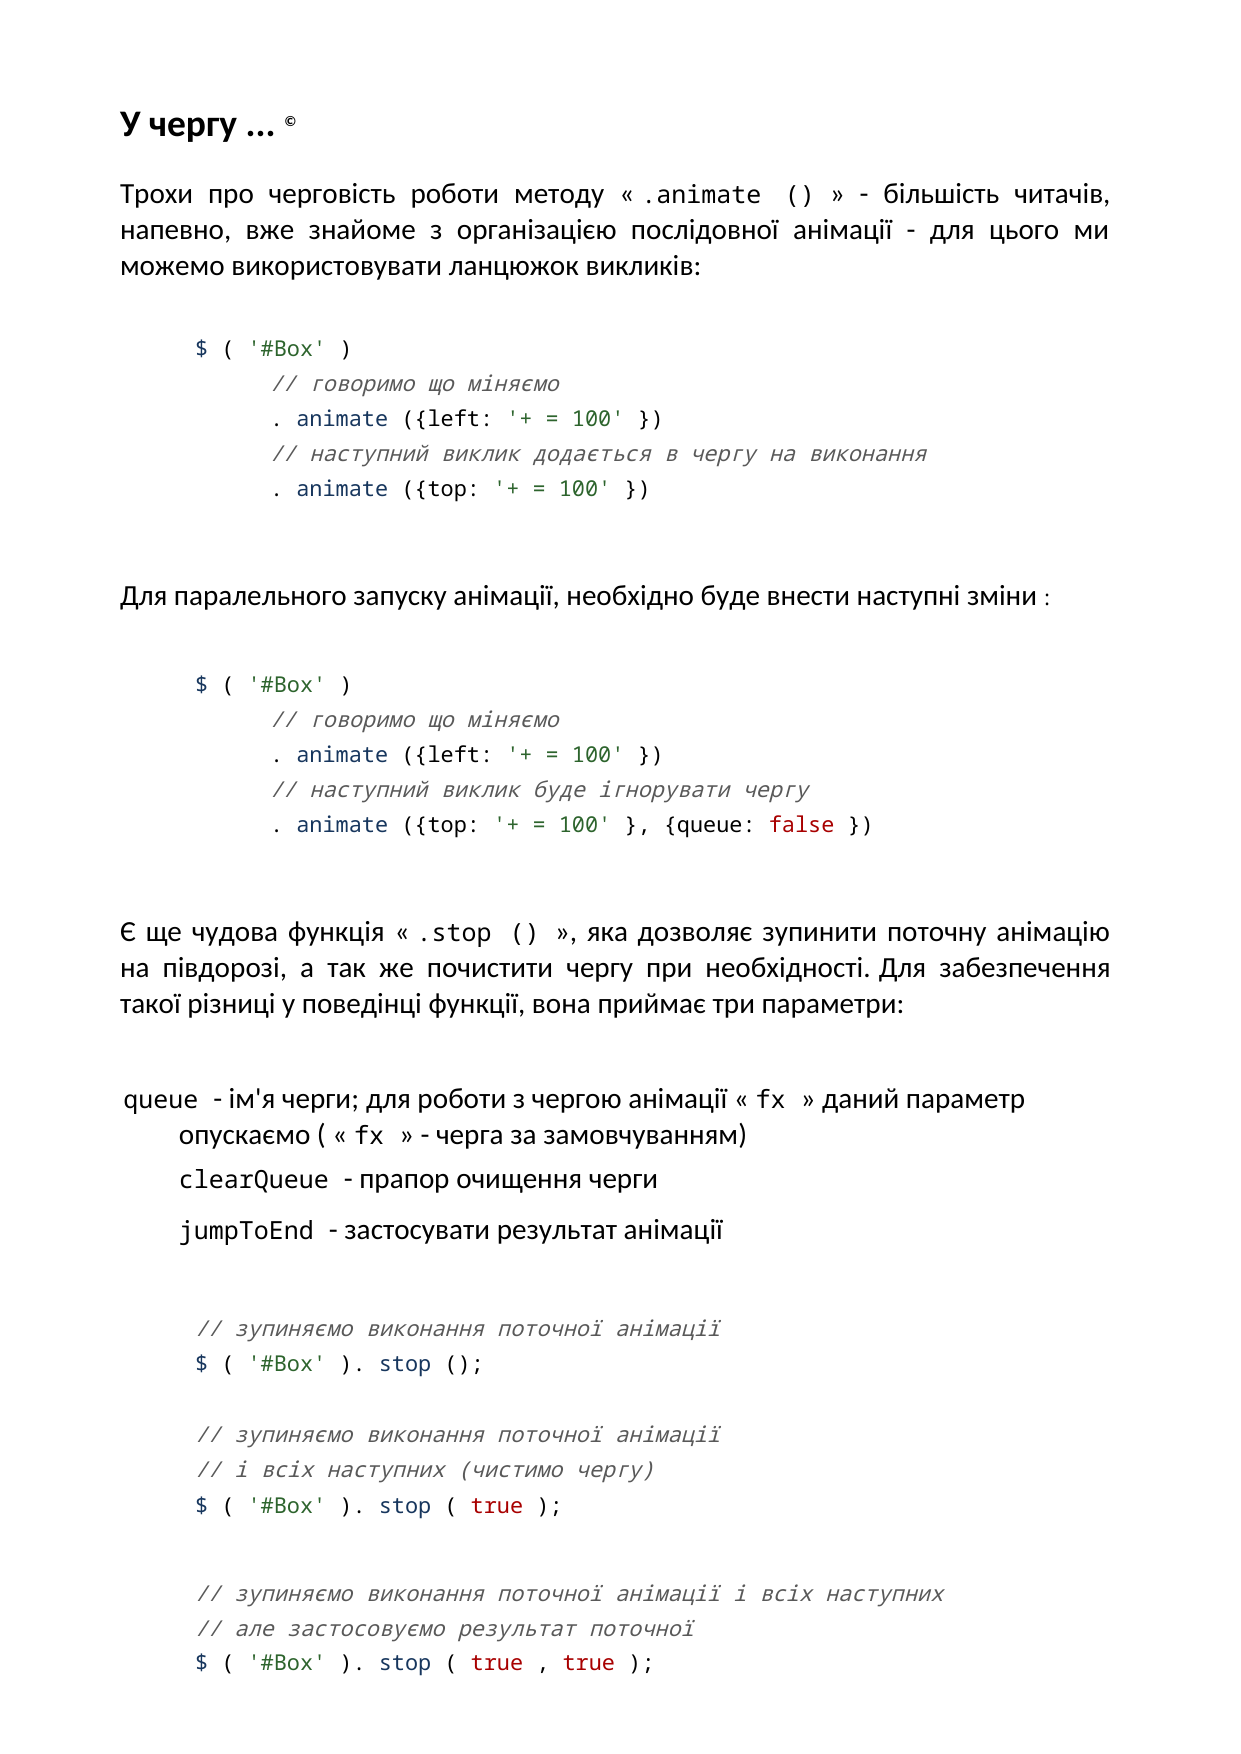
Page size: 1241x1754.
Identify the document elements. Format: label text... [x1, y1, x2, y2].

text // говоримо що міняємо [270, 704, 1232, 734]
text // але застосовуємо результат поточної [195, 1613, 1232, 1642]
text Трохи про черговість роботи методу « .animate () » - більшість читачів, напевно, вже знайоме з організацією послідовної анімації - для цього ми можемо використовувати ланцюжок викликів: [120, 175, 1111, 282]
text . animate ({left: '+ = 100' }) [270, 739, 1232, 769]
text . animate ({top: '+ = 100' }, {queue: false }) [270, 809, 1232, 839]
text Для паралельного запуску анімації, необхідно буде внести наступні зміни : [120, 577, 1111, 612]
text clearQueue - прапор очищення черги [179, 1160, 1232, 1196]
text $ ( '#Box' ) [195, 333, 1232, 362]
text $ ( '#Box' ). stop ( true , true ); [195, 1647, 1232, 1677]
text jumpToEnd - застосувати результат анімації [179, 1211, 1232, 1247]
text // зупиняємо виконання поточної анімації [195, 1419, 1232, 1449]
text // говоримо що міняємо [270, 368, 1232, 398]
text // наступний виклик буде ігнорувати чергу [270, 774, 1232, 804]
text // зупиняємо виконання поточної анімації [195, 1313, 1232, 1342]
text // і всіх наступних (чистимо чергу) [195, 1454, 1232, 1484]
text Є ще чудова функція « .stop () », яка дозволяє зупинити поточну анімацію на півдорозі, а так же почистити чергу при необхідності. Для забезпечення такої різниці у поведінці функції, вона приймає три параметри: [120, 913, 1111, 1020]
text $ ( '#Box' ). stop ( true ); [195, 1489, 1232, 1519]
text $ ( '#Box' ) [195, 669, 1232, 699]
text // зупиняємо виконання поточної анімації і всіх наступних [195, 1577, 1232, 1607]
text . animate ({top: '+ = 100' }) [270, 473, 1232, 503]
text queue - ім'я черги; для роботи з чергою анімації « fx » даний параметр опускаємо ( « fx » - черга за замовчуванням) [123, 1080, 1111, 1151]
text . animate ({left: '+ = 100' }) [270, 403, 1232, 433]
text // наступний виклик додається в чергу на виконання [270, 438, 1232, 468]
text У чергу ... © [120, 100, 1232, 146]
text $ ( '#Box' ). stop (); [195, 1348, 1232, 1378]
